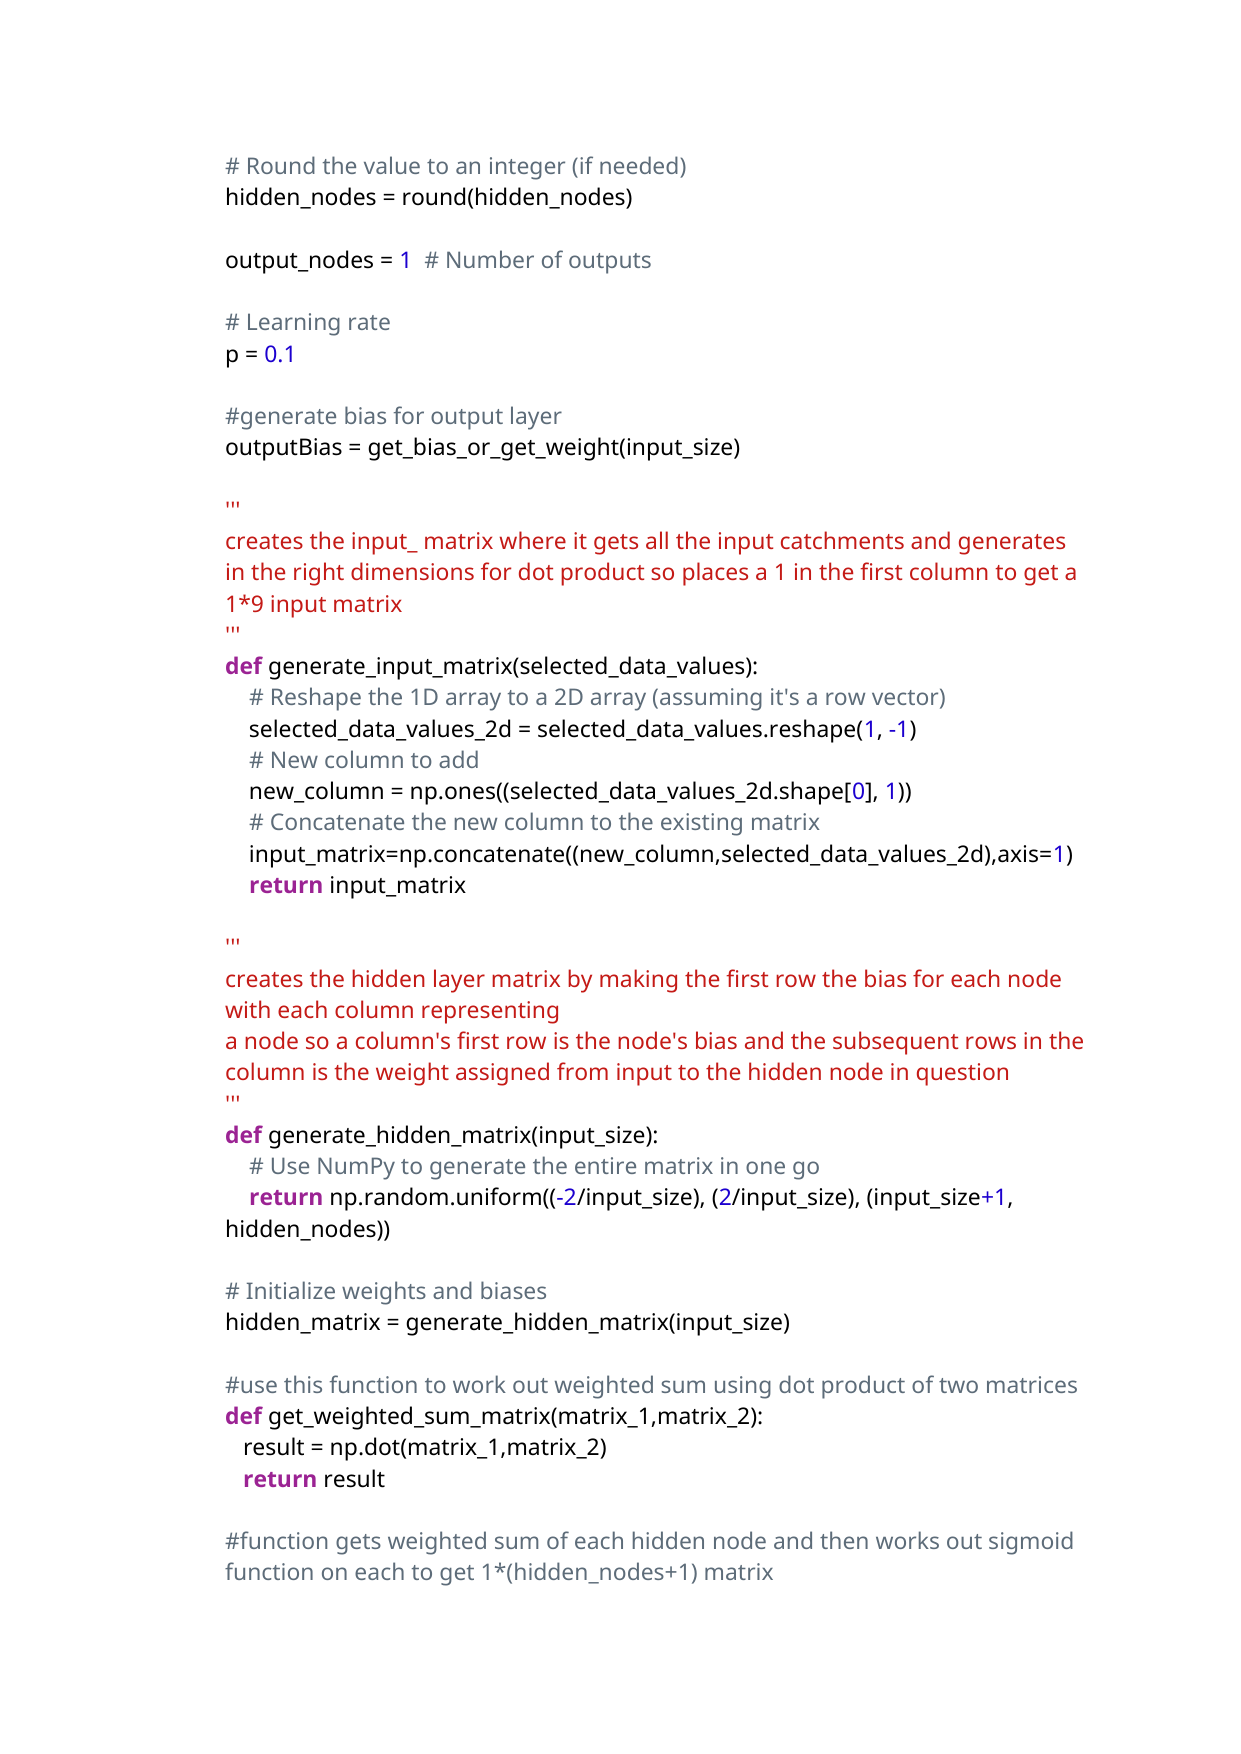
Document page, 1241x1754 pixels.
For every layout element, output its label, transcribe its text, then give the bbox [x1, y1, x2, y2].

text outputBias = get_bias_or_get_weight(input_size) [225, 431, 1090, 462]
text ''' [225, 619, 1090, 650]
text # Concatenate the new column to the existing matrix [225, 806, 1090, 837]
text input_matrix=np.concatenate((new_column,selected_data_values_2d),axis=1) [225, 837, 1090, 869]
text # Reshape the 1D array to a 2D array (assuming it's a row vector) [225, 681, 1090, 712]
text return input_matrix [225, 869, 1090, 900]
text # Learning rate [225, 306, 1090, 337]
text # Initialize weights and biases [225, 1275, 1090, 1306]
text # Use NumPy to generate the entire matrix in one go [225, 1150, 1090, 1181]
text result = np.dot(matrix_1,matrix_2) [225, 1431, 1090, 1462]
text hidden_nodes = round(hidden_nodes) [225, 181, 1090, 212]
text ''' [225, 931, 1090, 962]
text ''' [225, 1087, 1090, 1119]
text #function gets weighted sum of each hidden node and then works out sigmoid function on each to get 1*(hidden_nodes+1) matrix [225, 1525, 1090, 1587]
text # Round the value to an integer (if needed) [225, 150, 1090, 181]
text def generate_input_matrix(selected_data_values): [225, 650, 1090, 681]
text hidden_matrix = generate_hidden_matrix(input_size) [225, 1306, 1090, 1337]
text def get_weighted_sum_matrix(matrix_1,matrix_2): [225, 1400, 1090, 1431]
text return np.random.uniform((-2/input_size), (2/input_size), (input_size+1, hidden_nodes)) [225, 1181, 1090, 1244]
text #use this function to work out weighted sum using dot product of two matrices [225, 1369, 1090, 1400]
text creates the hidden layer matrix by making the first row the bias for each node with each column representing [225, 962, 1090, 1025]
text new_column = np.ones((selected_data_values_2d.shape[0], 1)) [225, 775, 1090, 806]
text output_nodes = 1 # Number of outputs [225, 244, 1090, 275]
text p = 0.1 [225, 337, 1090, 369]
text a node so a column's first row is the node's bias and the subsequent rows in the column is the weight assigned from input to the hidden node in question [225, 1025, 1090, 1087]
text #generate bias for output layer [225, 400, 1090, 431]
text creates the input_ matrix where it gets all the input catchments and generates in the right dimensions for dot product so places a 1 in the first column to get a 1*9 input matrix [225, 525, 1090, 619]
text # New column to add [225, 744, 1090, 775]
text selected_data_values_2d = selected_data_values.reshape(1, -1) [225, 712, 1090, 744]
text def generate_hidden_matrix(input_size): [225, 1119, 1090, 1150]
text ''' [225, 494, 1090, 525]
text return result [225, 1462, 1090, 1494]
